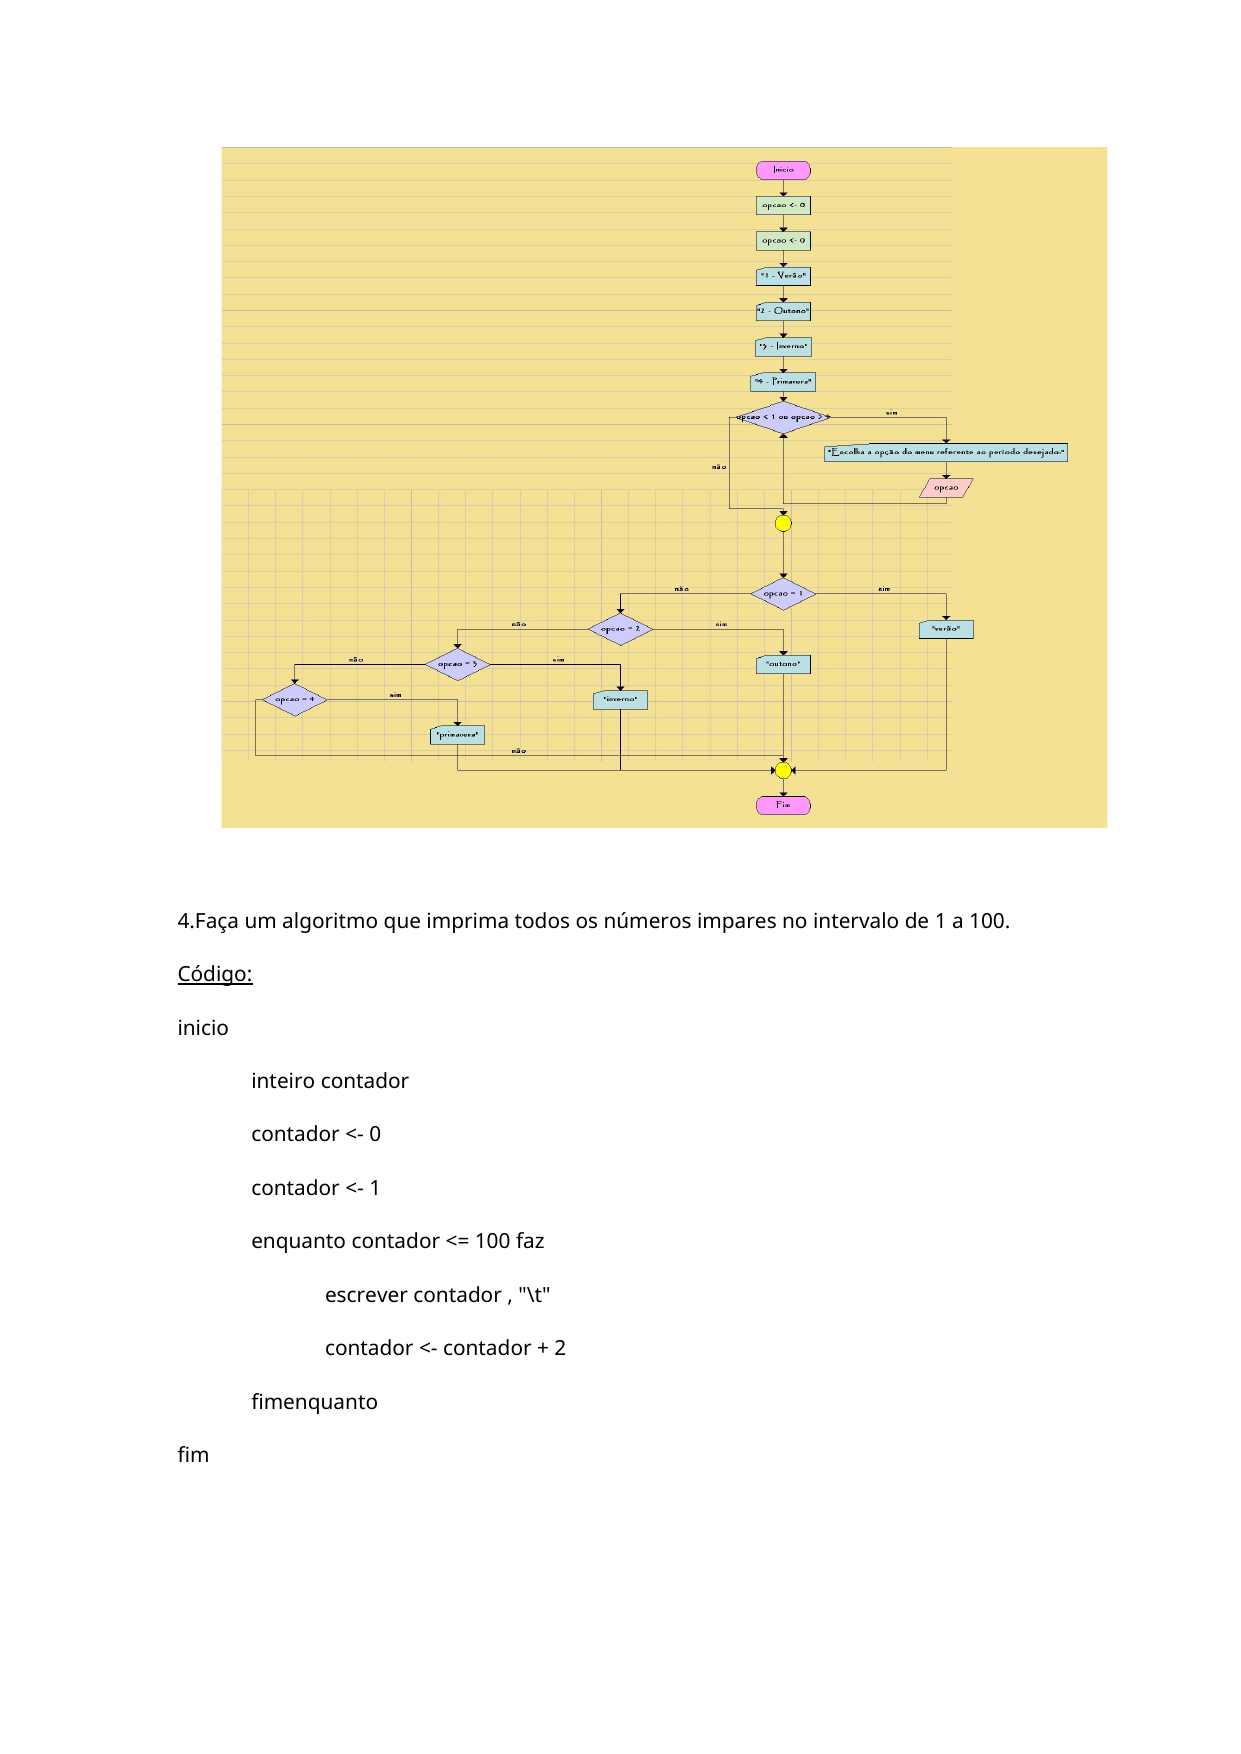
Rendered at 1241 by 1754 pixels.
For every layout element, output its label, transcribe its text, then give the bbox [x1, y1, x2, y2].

text contador <- contador + 2 [177, 1333, 1063, 1362]
text escrever contador , "\t" [177, 1280, 1063, 1308]
text 4.Faça um algoritmo que imprima todos os números impares no intervalo de 1 a 100. [177, 906, 1063, 934]
text fimenquanto [177, 1387, 1063, 1415]
text inicio [177, 1013, 1063, 1041]
text Código: [177, 959, 1063, 988]
text inteiro contador [177, 1066, 1063, 1094]
text fim [177, 1440, 1063, 1469]
text contador <- 0 [177, 1119, 1063, 1148]
text enquanto contador <= 100 faz [177, 1226, 1063, 1255]
picture [221, 147, 1108, 828]
text contador <- 1 [177, 1173, 1063, 1201]
